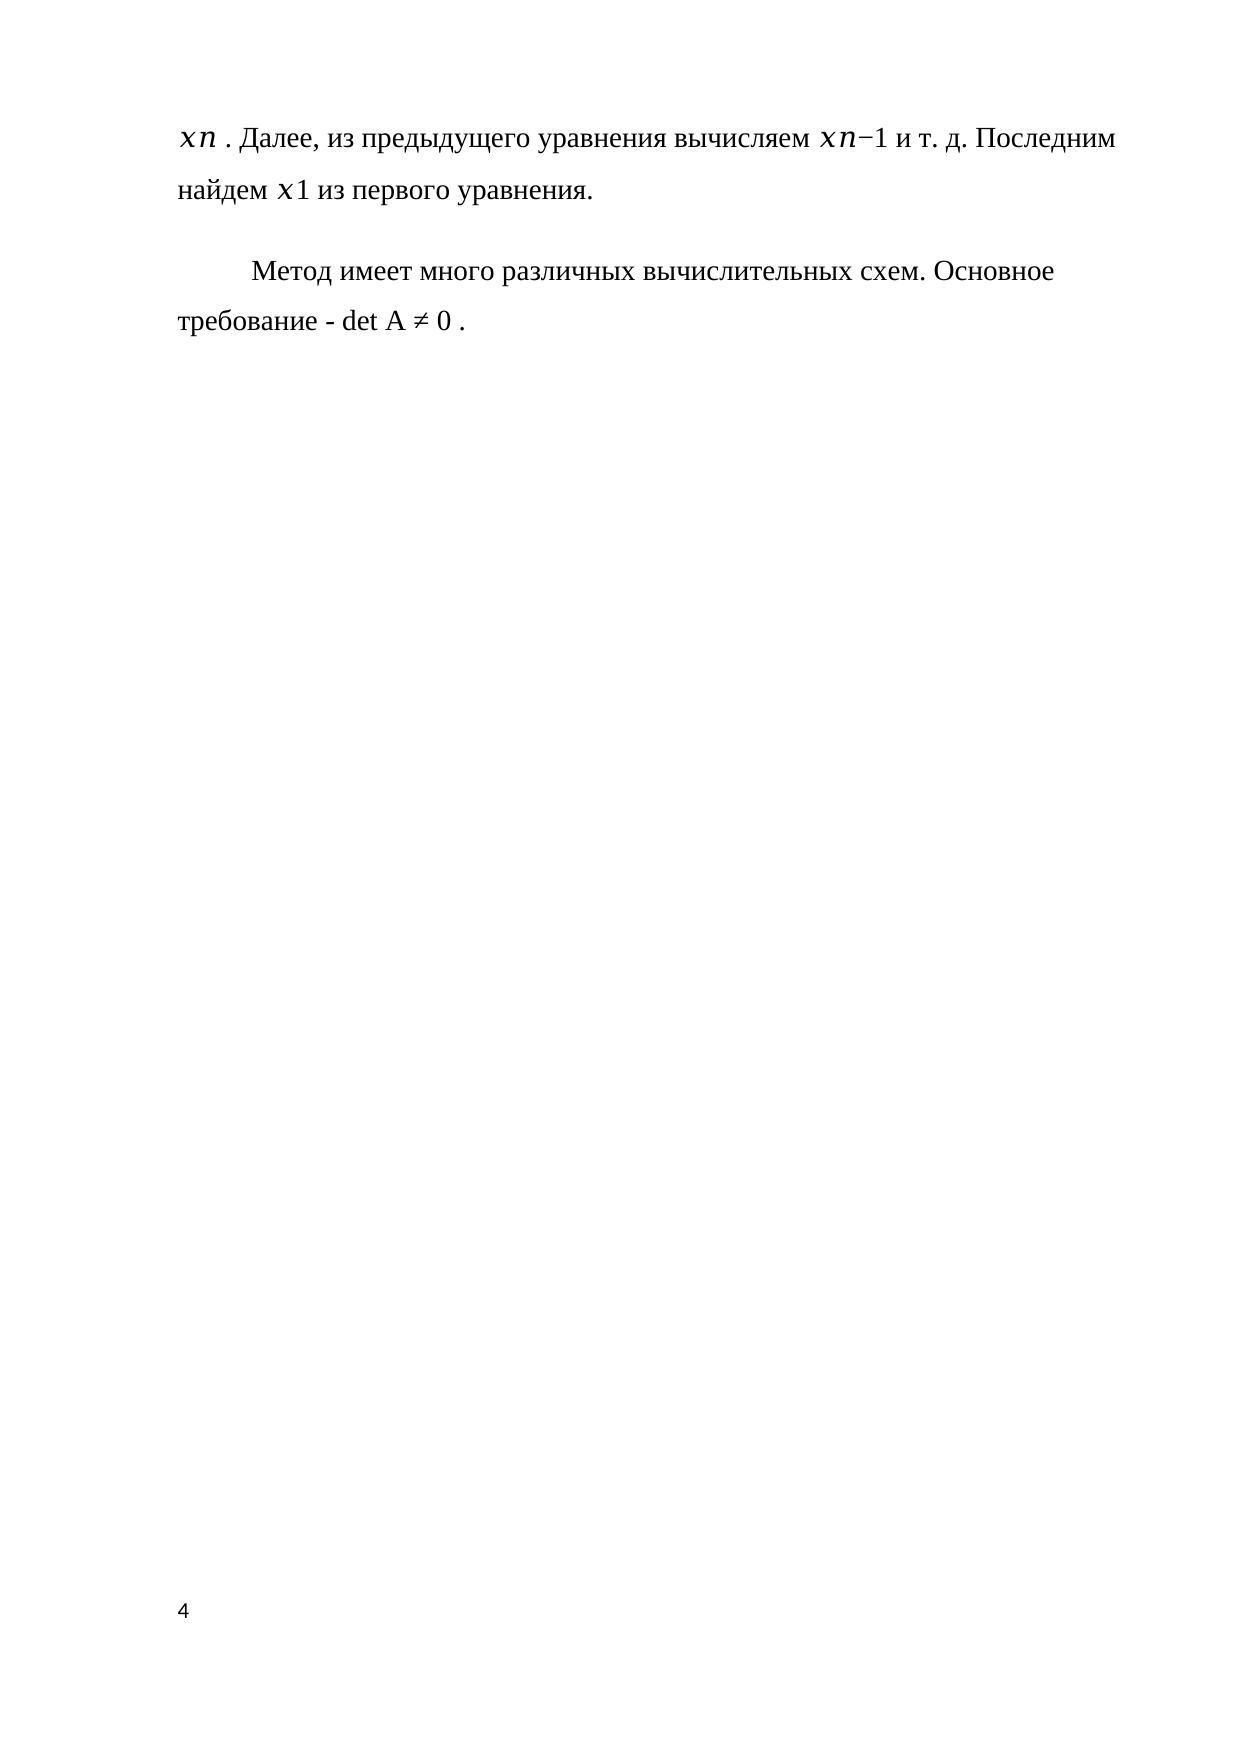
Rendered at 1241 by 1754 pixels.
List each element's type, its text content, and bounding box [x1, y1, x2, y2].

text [177, 118, 1152, 206]
text Метод имеет много различных вычислительных схем. Основное требование - det A ≠ 0 . [177, 253, 1152, 337]
